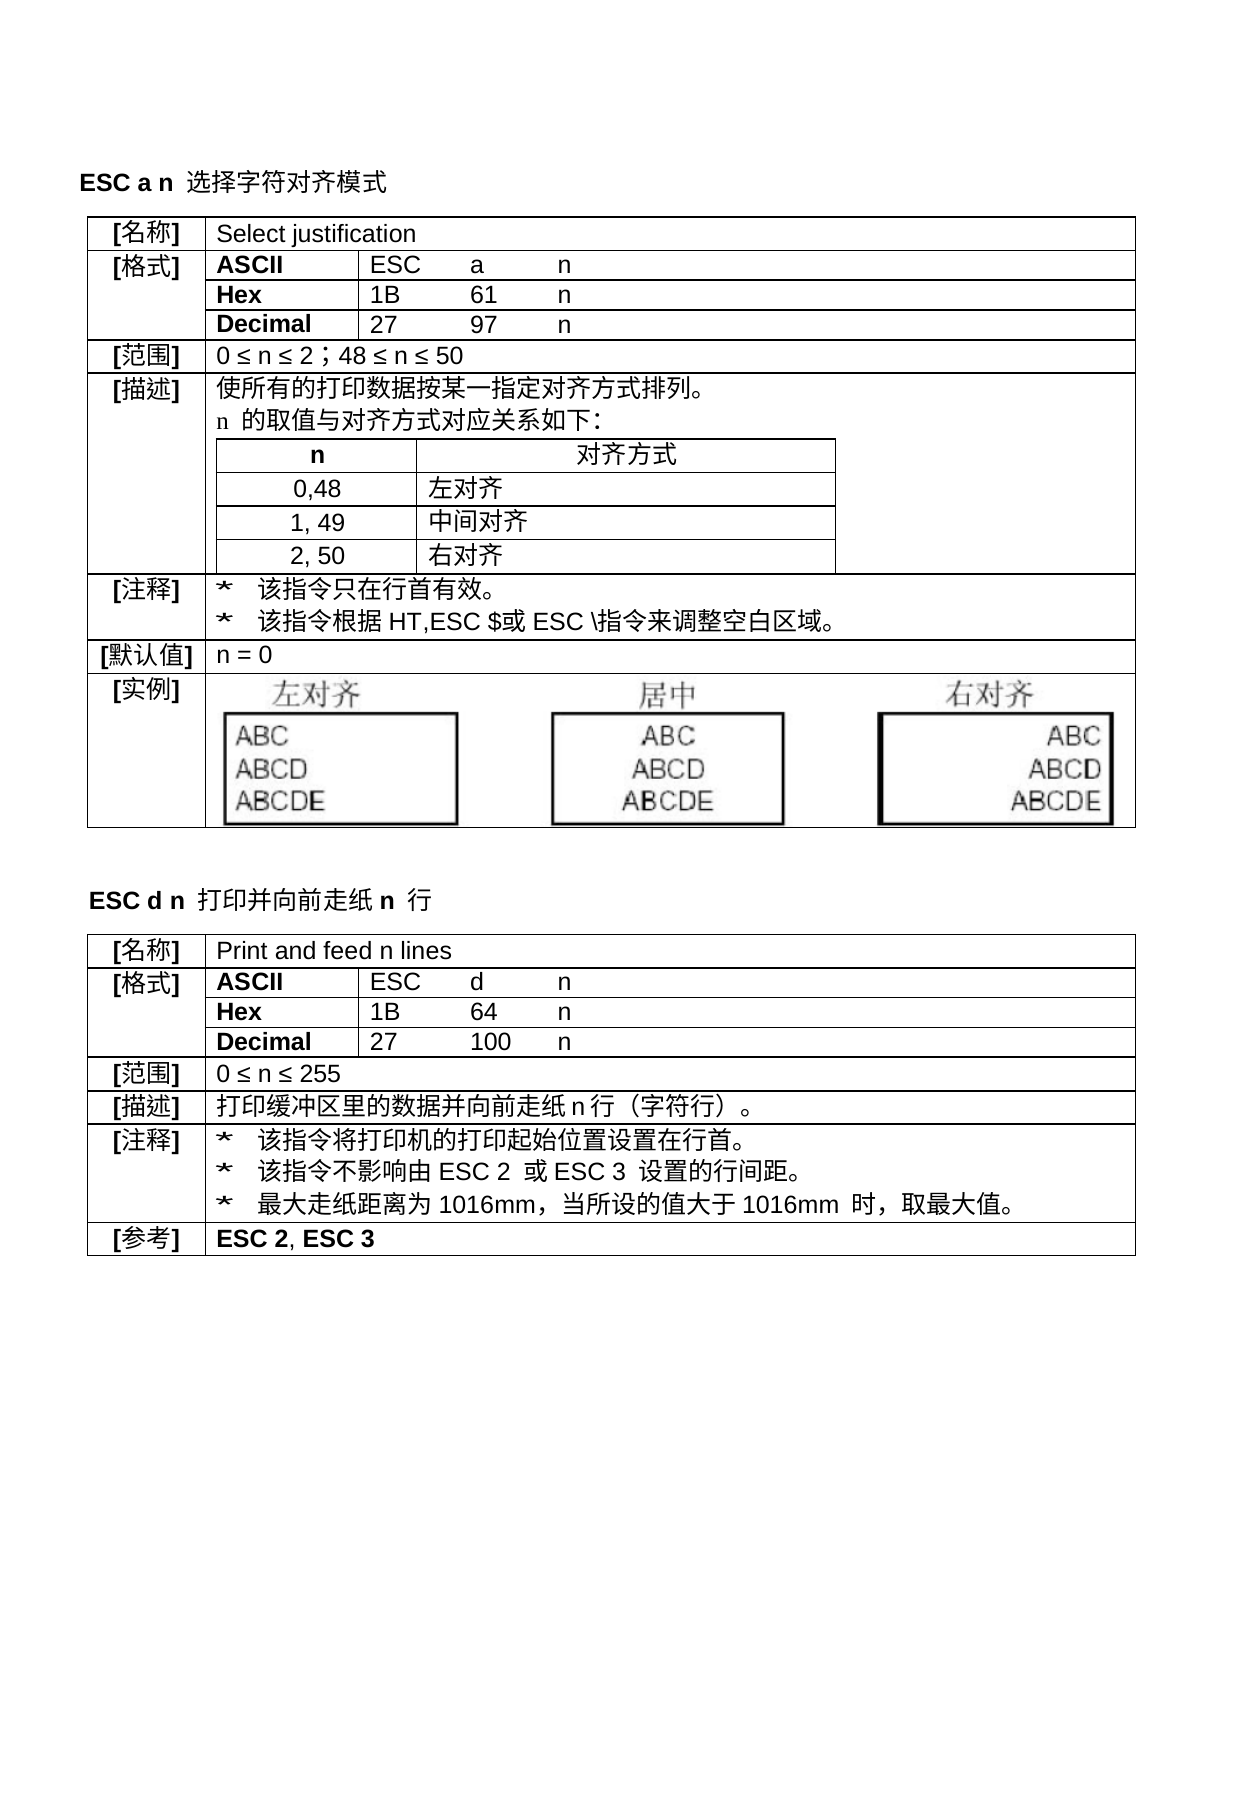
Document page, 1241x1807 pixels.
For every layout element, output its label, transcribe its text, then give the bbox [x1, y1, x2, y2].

table_header Print and feed n lines [206, 935, 1135, 967]
table_cell [注释] [88, 1125, 205, 1222]
table_cell [参考] [88, 1223, 205, 1255]
table_cell [格式] [88, 251, 205, 339]
table_cell Hex [206, 281, 358, 309]
table_cell [206, 674, 1135, 827]
table_header [名称] [88, 218, 205, 250]
table_cell 左对齐 [417, 473, 835, 505]
table_cell 2, 50 [217, 540, 416, 573]
table_cell ESC 2, ESC 3 [206, 1223, 1135, 1255]
table_header [名称] [88, 935, 205, 967]
table_cell Decimal [206, 1028, 358, 1056]
table_cell n = 0 [206, 641, 1135, 673]
table_cell ESC d n [359, 969, 1135, 997]
table_header Select justification [206, 218, 1135, 250]
table_cell 1, 49 [217, 507, 416, 538]
table_cell 对齐方式 [417, 440, 835, 472]
table_cell [实例] [88, 674, 205, 827]
table_cell * 该指令将打印机的打印起始位置设置在行首。 * 该指令不影响由 ESC 2 或 ESC 3 设置的行间距。 * 最大走纸距离为 1016mm，当所设的值大于 1016mm 时，取最大值。 [206, 1125, 1135, 1222]
table_cell [范围] [88, 341, 205, 372]
table_cell 0 ≤ n ≤ 255 [206, 1058, 1135, 1090]
table_cell 打印缓冲区里的数据并向前走纸n行（字符行）。 [206, 1092, 1135, 1123]
table_cell [描述] [88, 1092, 205, 1123]
table_cell 使所有的打印数据按某一指定对齐方式排列。 n 的取值与对齐方式对应关系如下： [206, 374, 1135, 438]
table_cell [836, 438, 1135, 573]
table_cell [注释] [88, 575, 205, 639]
table_cell 右对齐 [417, 540, 835, 573]
table_cell [默认值] [88, 641, 205, 673]
text ESC d n 打印并向前走纸 n 行 [89, 882, 1151, 915]
table_cell ESC a n [359, 251, 1135, 279]
table_cell 0,48 [217, 473, 416, 505]
table_cell * 该指令只在行首有效。 * 该指令根据 HT,ESC $或 ESC \指令来调整空白区域。 [206, 575, 1135, 639]
table_cell [206, 438, 216, 573]
text ESC a n 选择字符对齐模式 [79, 169, 1154, 198]
table_cell 1B 61 n [359, 281, 1135, 309]
table_cell Hex [206, 998, 358, 1027]
table_cell 中间对齐 [417, 507, 835, 538]
table_cell 0 ≤ n ≤ 2；48 ≤ n ≤ 50 [206, 341, 1135, 372]
table_cell 27 100 n [359, 1028, 1135, 1056]
table_cell ASCII [206, 251, 358, 279]
table_cell n [217, 440, 416, 472]
table_cell Decimal [206, 311, 358, 339]
table_cell [范围] [88, 1058, 205, 1090]
table_cell [格式] [88, 969, 205, 1056]
table_cell [描述] [88, 374, 205, 573]
table_cell 1B 64 n [359, 998, 1135, 1027]
table_cell 27 97 n [359, 311, 1135, 339]
table_cell ASCII [206, 969, 358, 997]
